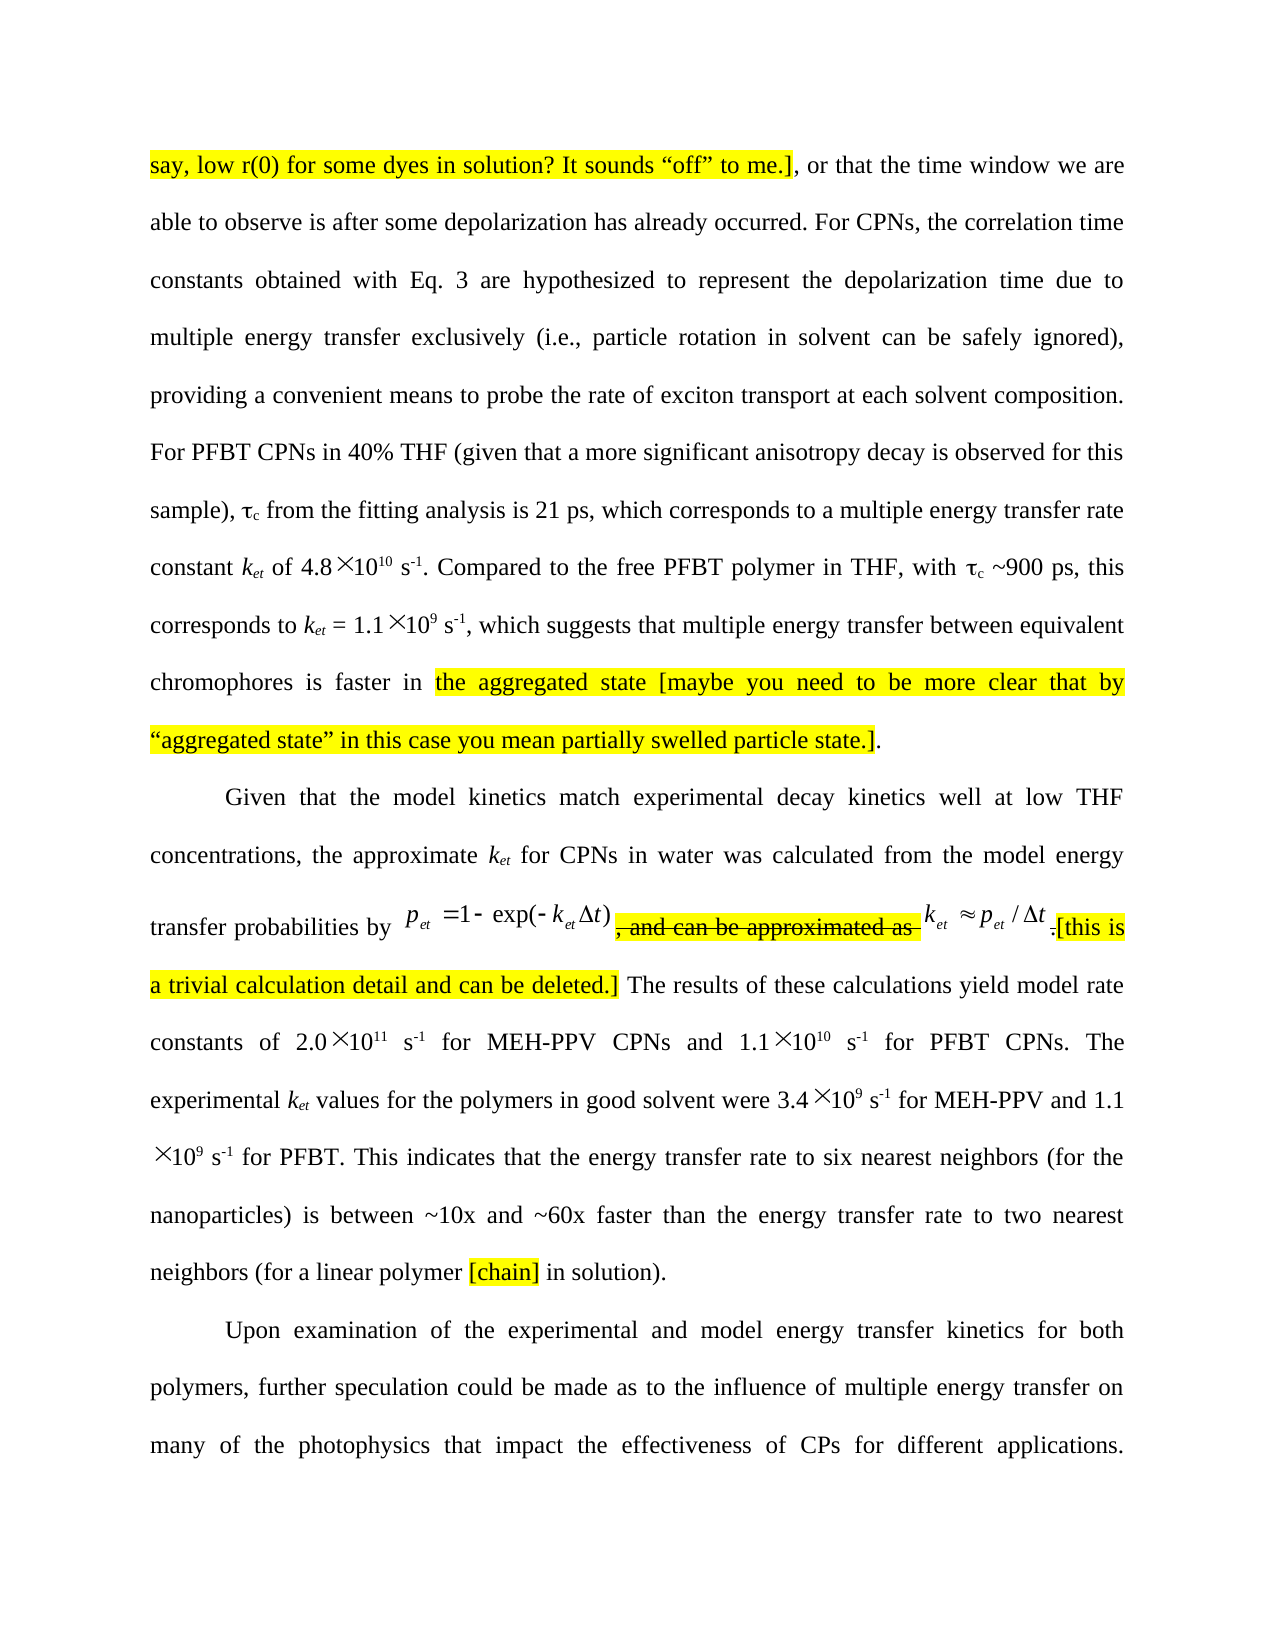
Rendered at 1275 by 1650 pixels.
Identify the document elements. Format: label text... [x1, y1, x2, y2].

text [150, 150, 1125, 754]
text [150, 1315, 1125, 1459]
text Given that the model kinetics match experimental decay kinetics well at low THF concentrations, the approximate ket for CPNs in water was calculated from the model energy transfer probabilities by , and can be approximated as .[this is a trivial calculation detail and can be deleted.] The results of these calculations yield model rate constants of 2.01011 s-1 for MEH-PPV CPNs and 1.11010 s-1 for PFBT CPNs. The experimental ket values for the polymers in good solvent were 3.4109 s-1 for MEH-PPV and 1.1109 s-1 for PFBT. This indicates that the energy transfer rate to six nearest neighbors (for the nanoparticles) is between ~10x and ~60x faster than the energy transfer rate to two nearest neighbors (for a linear polymer [chain] in solution). [150, 782, 1125, 1286]
